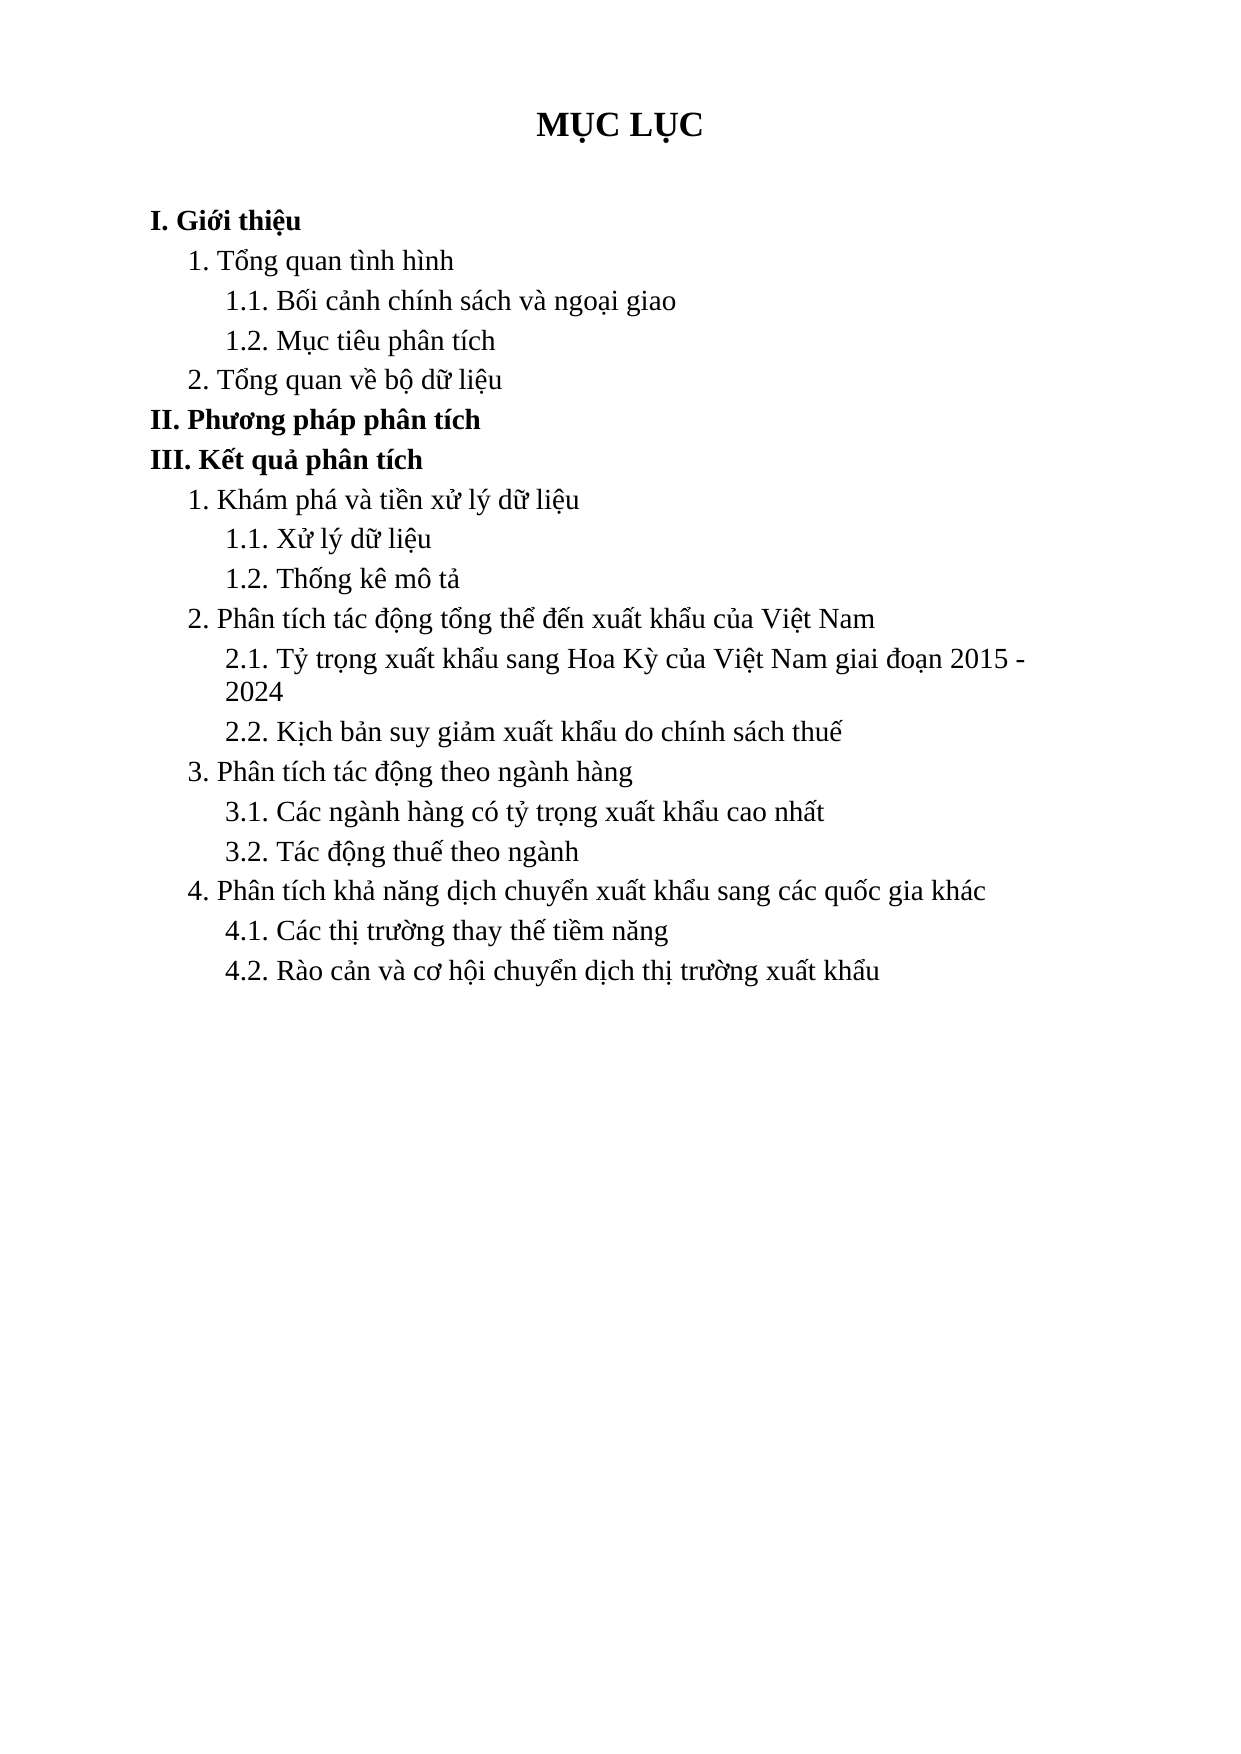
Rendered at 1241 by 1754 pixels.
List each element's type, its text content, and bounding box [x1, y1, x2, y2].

text MỤC LỤC [150, 103, 1090, 144]
